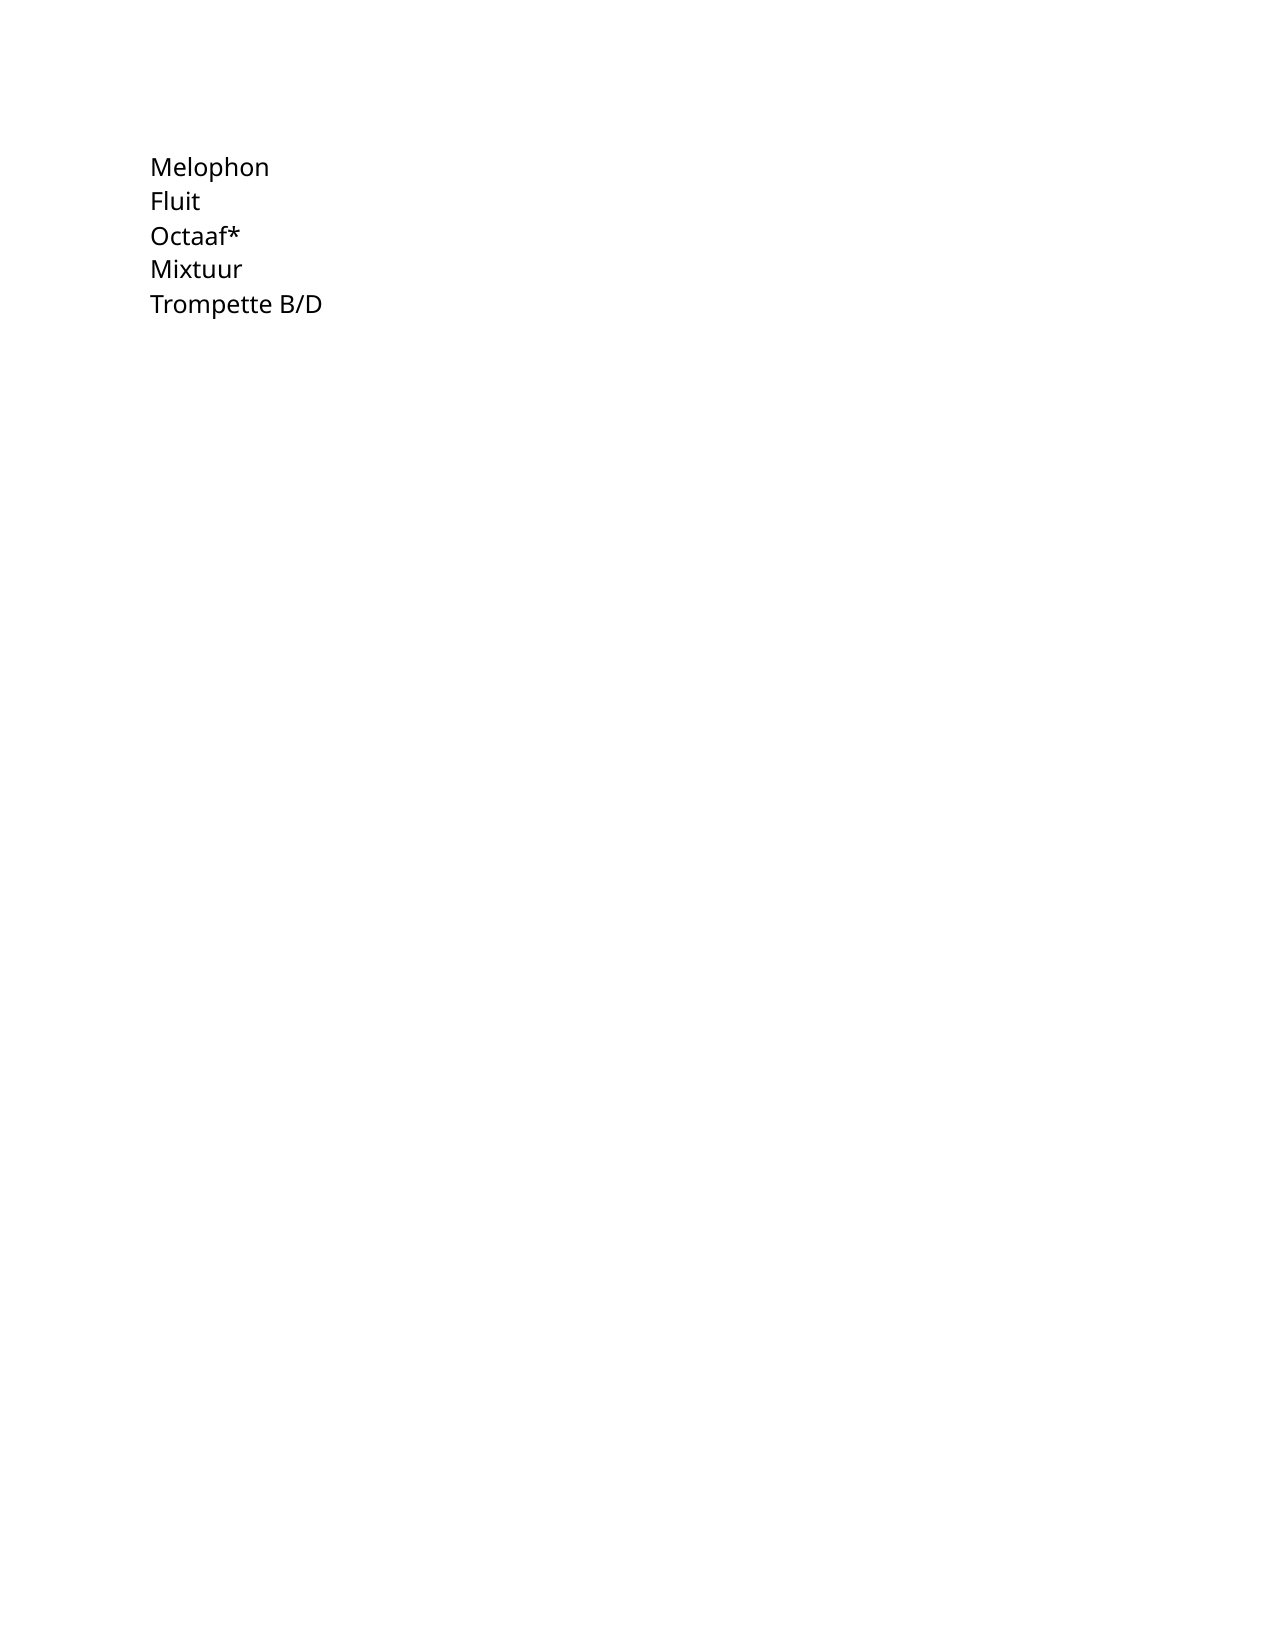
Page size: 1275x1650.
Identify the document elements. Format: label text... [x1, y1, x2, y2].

text Melophon [150, 150, 1125, 184]
text Mixtuur [150, 252, 1125, 286]
text Fluit [150, 184, 1125, 218]
text Octaaf* [150, 218, 1125, 252]
text Trompette B/D [150, 286, 1125, 320]
